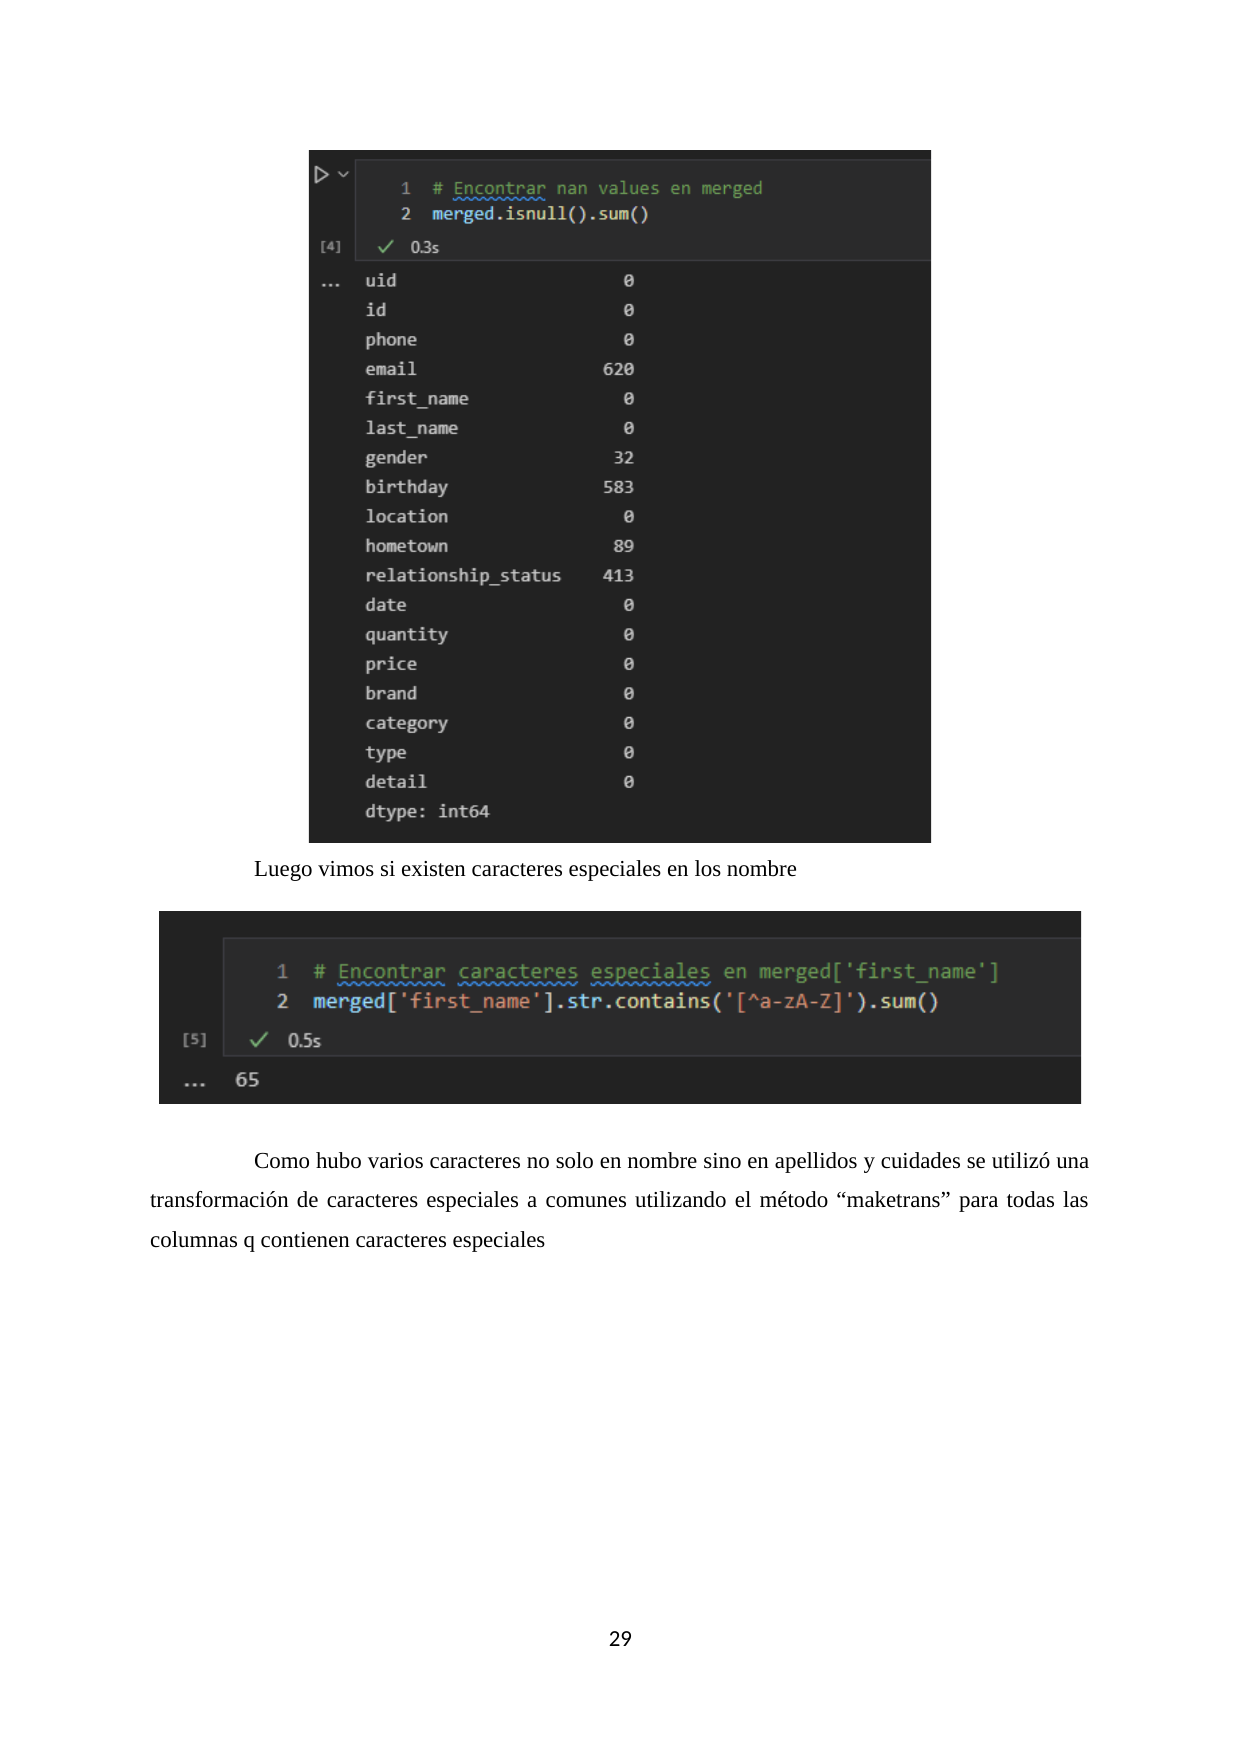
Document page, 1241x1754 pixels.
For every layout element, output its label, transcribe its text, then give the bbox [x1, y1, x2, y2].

picture [159, 911, 1082, 1104]
picture [308, 150, 932, 843]
